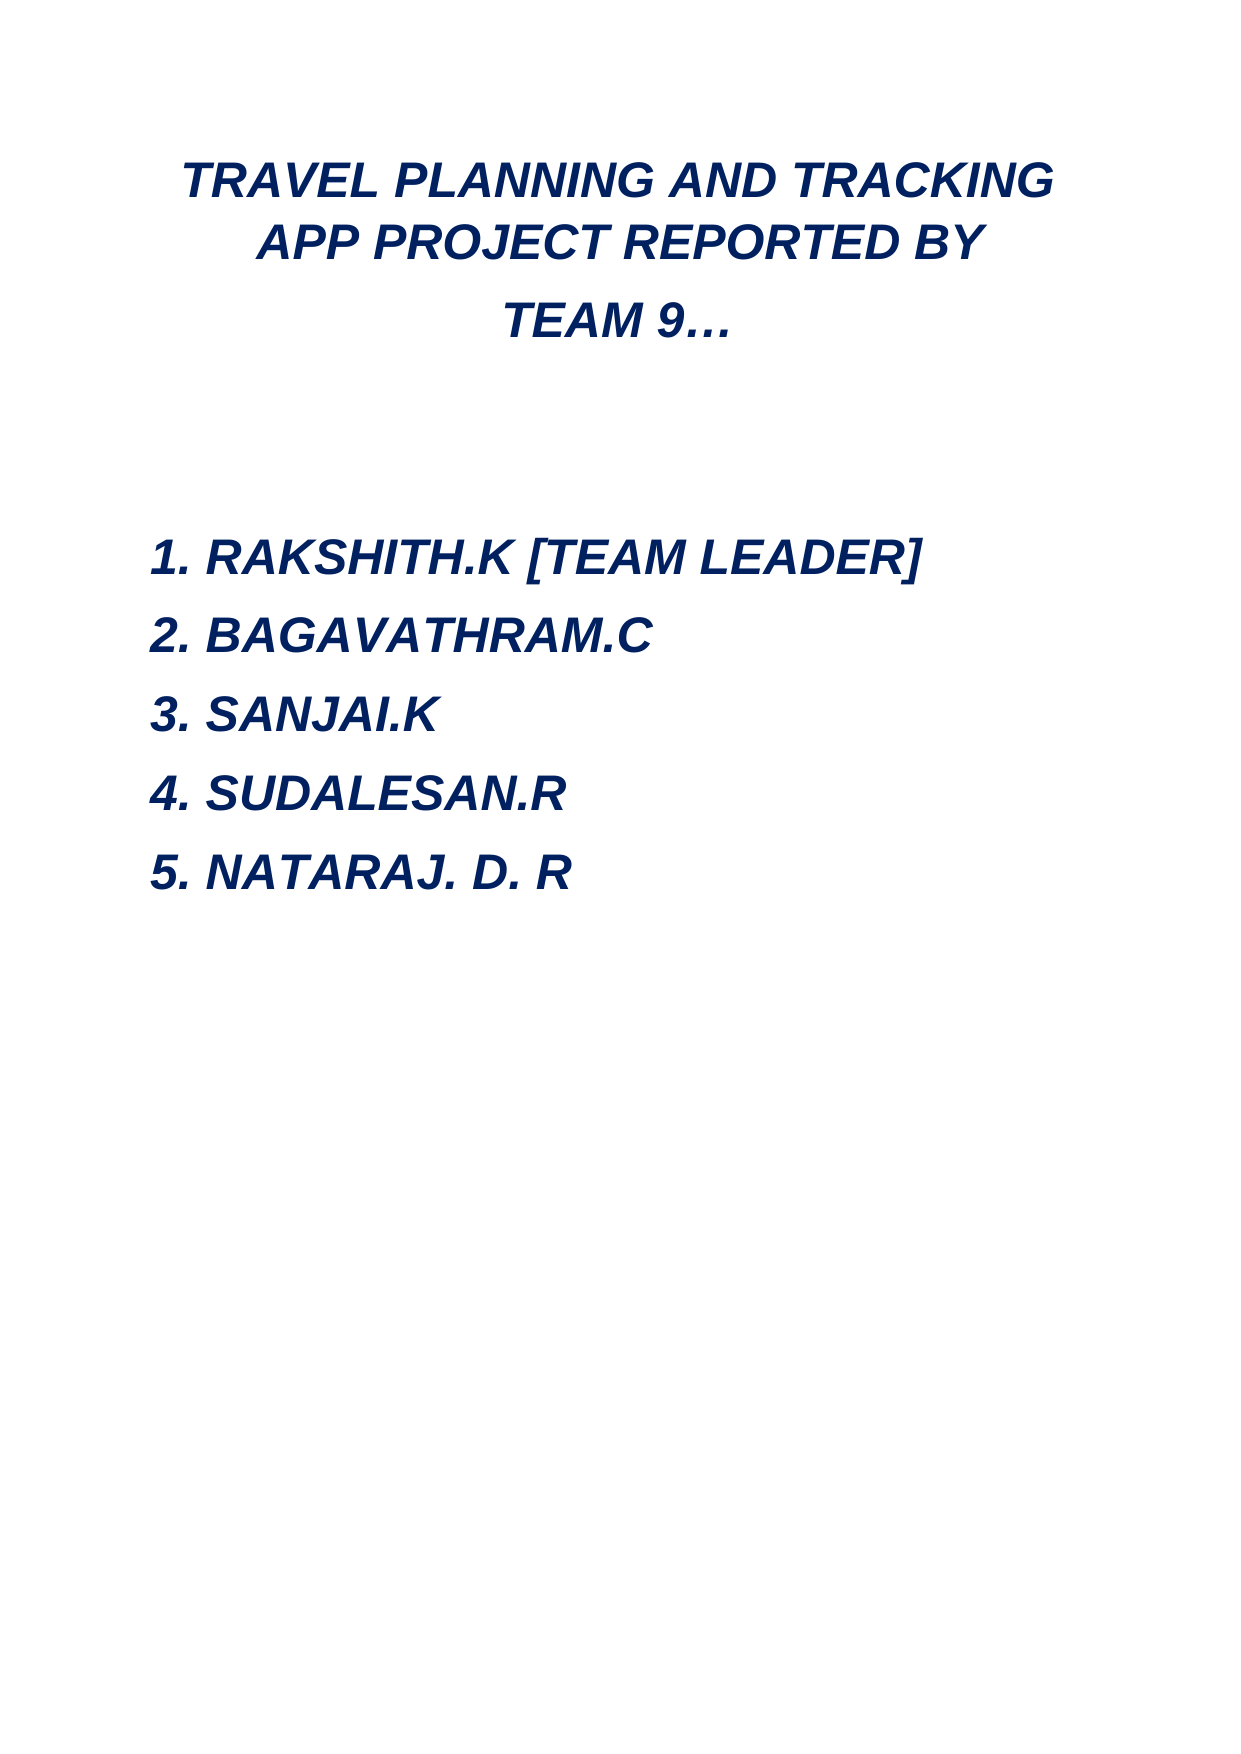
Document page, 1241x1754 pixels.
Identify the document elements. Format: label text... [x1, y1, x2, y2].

text 5. NATARAJ. D. R [150, 842, 1090, 899]
text 1. RAKSHITH.K [TEAM LEADER] [150, 527, 1090, 584]
text 4. SUDALESAN.R [150, 763, 1090, 821]
text TRAVEL PLANNING AND TRACKING APP PROJECT REPORTED BY [150, 150, 1090, 269]
text 2. BAGAVATHRAM.C [150, 606, 1090, 663]
text 3. SANJAI.K [150, 684, 1090, 742]
text TEAM 9… [150, 291, 1090, 348]
